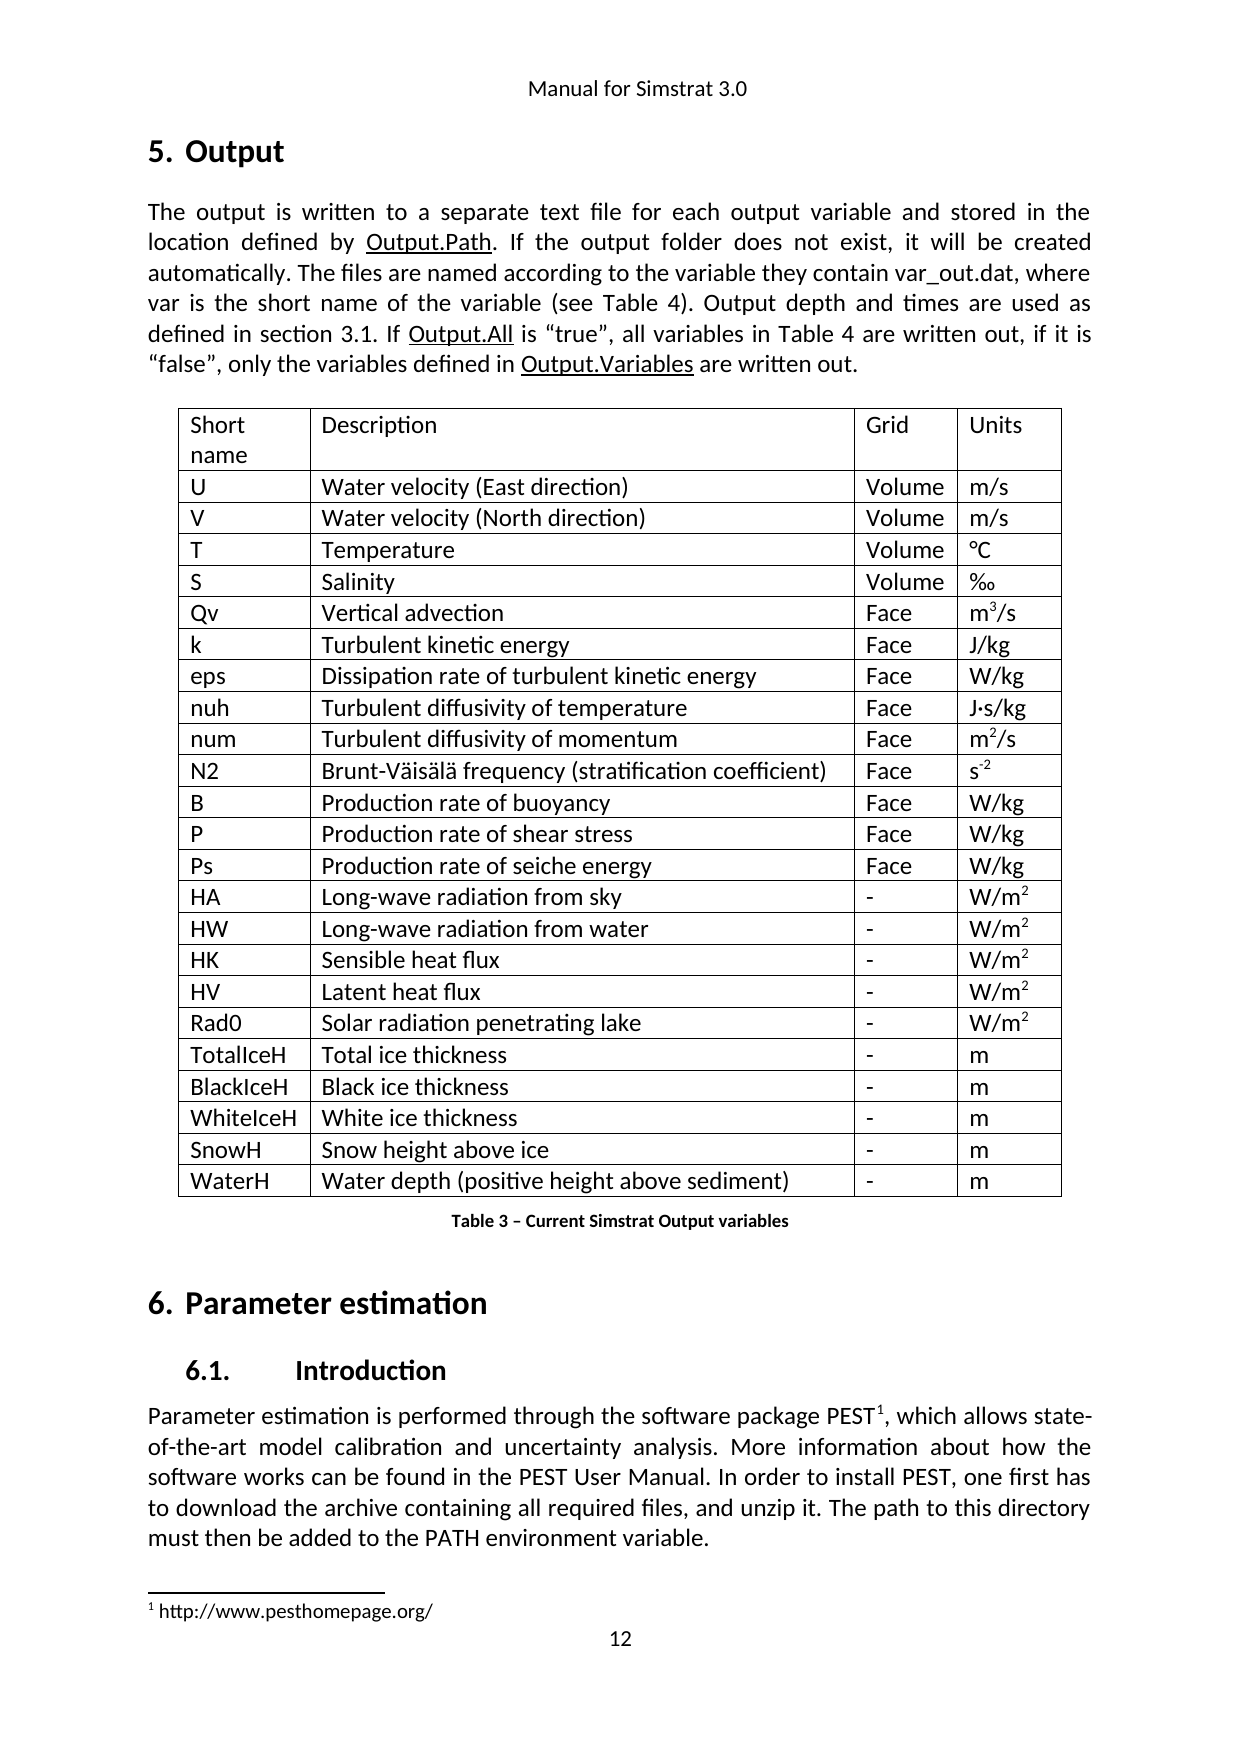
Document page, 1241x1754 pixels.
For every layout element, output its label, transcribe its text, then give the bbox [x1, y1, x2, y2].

table_cell - [855, 1165, 957, 1196]
table_cell m/s [958, 471, 1061, 502]
table_cell Water velocity (North direction) [311, 503, 854, 533]
table_cell Face [855, 629, 957, 659]
table_cell WaterH [179, 1165, 310, 1196]
table_cell Latent heat flux [311, 976, 854, 1007]
table_cell HW [179, 913, 310, 943]
table_cell Face [855, 724, 957, 754]
table_cell Face [855, 660, 957, 691]
table_header Description [311, 409, 854, 470]
table_header Short name [179, 409, 310, 470]
table_cell P [179, 818, 310, 849]
table_cell W/m2 [958, 881, 1061, 912]
table_cell - [855, 1102, 957, 1133]
table_cell J/kg [958, 629, 1061, 659]
table_cell Water depth (positive height above sediment) [311, 1165, 854, 1196]
table_cell Face [855, 597, 957, 628]
table_cell W/m2 [958, 976, 1061, 1007]
table_cell N2 [179, 755, 310, 786]
table_cell Black ice thickness [311, 1071, 854, 1101]
table_cell W/kg [958, 850, 1061, 880]
table_cell Ps [179, 850, 310, 880]
table_cell Face [855, 755, 957, 786]
table_cell Sensible heat flux [311, 945, 854, 975]
table_cell B [179, 787, 310, 817]
table_cell num [179, 724, 310, 754]
table_cell eps [179, 660, 310, 691]
table_cell Volume [855, 503, 957, 533]
table_cell W/m2 [958, 913, 1061, 943]
table_cell Face [855, 692, 957, 722]
table_cell Qv [179, 597, 310, 628]
table_cell V [179, 503, 310, 533]
table_cell - [855, 881, 957, 912]
table_cell BlackIceH [179, 1071, 310, 1101]
table_cell W/kg [958, 818, 1061, 849]
table_header Grid [855, 409, 957, 470]
table_cell m [958, 1165, 1061, 1196]
table_cell W/m2 [958, 1008, 1061, 1038]
table_cell Turbulent diffusivity of temperature [311, 692, 854, 722]
table_header Units [958, 409, 1061, 470]
table_cell - [855, 1008, 957, 1038]
table_cell Production rate of shear stress [311, 818, 854, 849]
table_cell Production rate of buoyancy [311, 787, 854, 817]
table_cell m [958, 1102, 1061, 1133]
table_cell HK [179, 945, 310, 975]
subtitle Output [148, 130, 1092, 171]
table_cell - [855, 1039, 957, 1070]
table_cell T [179, 534, 310, 565]
table_cell Face [855, 850, 957, 880]
table_cell - [855, 976, 957, 1007]
subtitle Parameter estimation [148, 1282, 1092, 1323]
text The output is written to a separate text file for each output variable and stored in the location defined by Output.Path. If the output folder does not exist, it will be created automatically. The files are named according to the variable they contain var_out.dat, where var is the short name of the variable (see Table 4). Output depth and times are used as defined in section 3.1. If Output.All is “true”, all variables in Table 4 are written out, if it is “false”, only the variables defined in Output.Variables are written out. [148, 196, 1092, 379]
table_cell W/kg [958, 787, 1061, 817]
table_cell U [179, 471, 310, 502]
table_cell °C [958, 534, 1061, 565]
table_cell s-2 [958, 755, 1061, 786]
table_cell m [958, 1039, 1061, 1070]
table_cell Water velocity (East direction) [311, 471, 854, 502]
table_cell Rad0 [179, 1008, 310, 1038]
text Table 3 – Current Simstrat Output variables [148, 1209, 1092, 1232]
table_cell - [855, 1071, 957, 1101]
table_cell Volume [855, 566, 957, 596]
table_cell Long-wave radiation from sky [311, 881, 854, 912]
subtitle Introduction [185, 1352, 1092, 1388]
text Parameter estimation is performed through the software package PEST, which allows state-of-the-art model calibration and uncertainty analysis. More information about how the software works can be found in the PEST User Manual. In order to install PEST, one first has to download the archive containing all required files, and unzip it. The path to this directory must then be added to the PATH environment variable. [148, 1400, 1092, 1553]
table_cell Dissipation rate of turbulent kinetic energy [311, 660, 854, 691]
table_cell m [958, 1071, 1061, 1101]
table_cell m/s [958, 503, 1061, 533]
table_cell Volume [855, 471, 957, 502]
table_cell Long-wave radiation from water [311, 913, 854, 943]
table_cell Volume [855, 534, 957, 565]
table_cell Total ice thickness [311, 1039, 854, 1070]
table_cell Face [855, 818, 957, 849]
table_cell TotalIceH [179, 1039, 310, 1070]
table_cell ‰ [958, 566, 1061, 596]
table_cell Brunt-Väisälä frequency (stratification coefficient) [311, 755, 854, 786]
table_cell Vertical advection [311, 597, 854, 628]
table_cell Salinity [311, 566, 854, 596]
table_cell S [179, 566, 310, 596]
table_cell HA [179, 881, 310, 912]
table_cell J·s/kg [958, 692, 1061, 722]
table_cell - [855, 1134, 957, 1164]
table_cell m2/s [958, 724, 1061, 754]
table_cell Solar radiation penetrating lake [311, 1008, 854, 1038]
table_cell - [855, 945, 957, 975]
table_cell Face [855, 787, 957, 817]
table_cell W/kg [958, 660, 1061, 691]
table_cell White ice thickness [311, 1102, 854, 1133]
table_cell WhiteIceH [179, 1102, 310, 1133]
table_cell k [179, 629, 310, 659]
table_cell m3/s [958, 597, 1061, 628]
table_cell Temperature [311, 534, 854, 565]
table_cell Turbulent diffusivity of momentum [311, 724, 854, 754]
table_cell SnowH [179, 1134, 310, 1164]
table_cell nuh [179, 692, 310, 722]
table_cell - [855, 913, 957, 943]
table_cell Turbulent kinetic energy [311, 629, 854, 659]
table_cell m [958, 1134, 1061, 1164]
table_cell W/m2 [958, 945, 1061, 975]
table_cell Snow height above ice [311, 1134, 854, 1164]
table_cell Production rate of seiche energy [311, 850, 854, 880]
table_cell HV [179, 976, 310, 1007]
